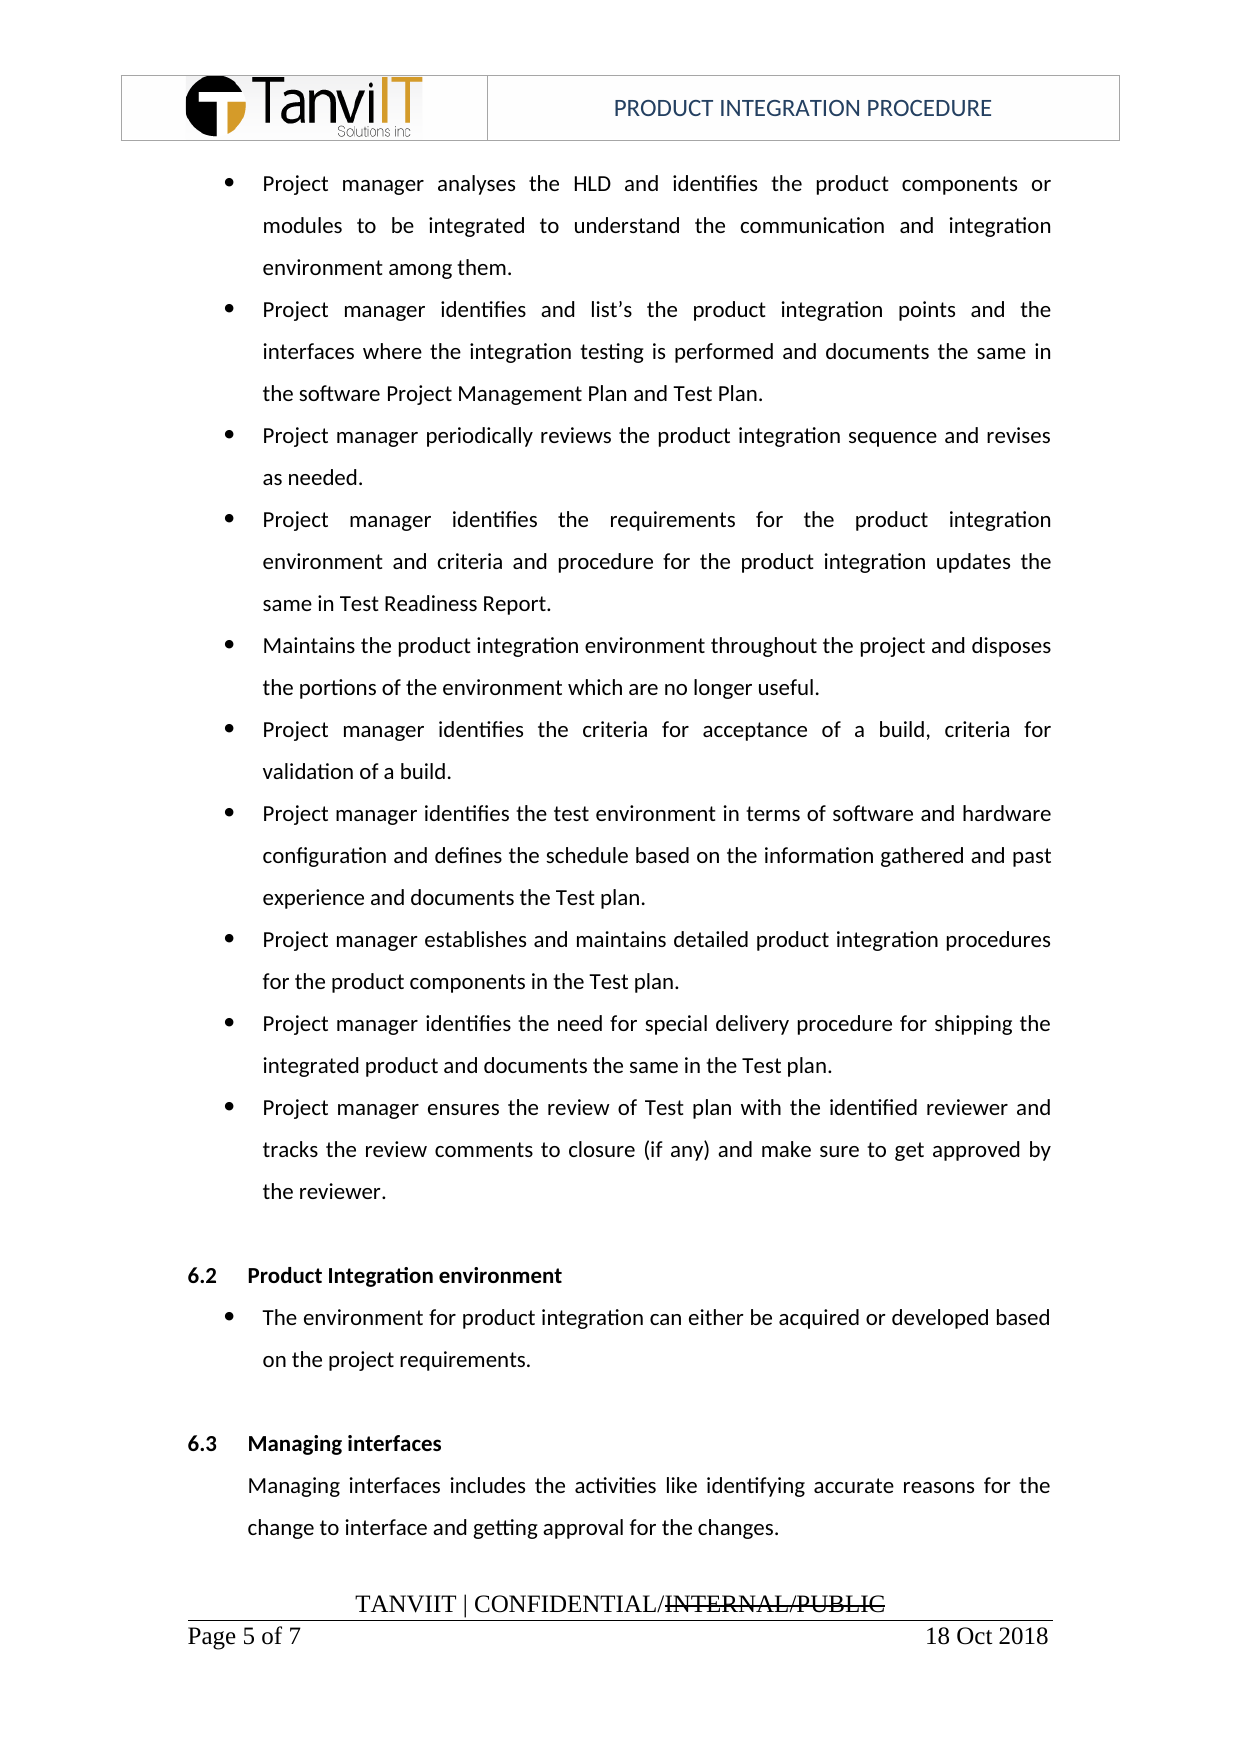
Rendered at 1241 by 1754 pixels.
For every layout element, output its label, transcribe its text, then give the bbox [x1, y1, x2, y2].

list Project manager periodically reviews the product integration sequence and revises as needed. [225, 421, 1053, 491]
list Project manager identifies the test environment in terms of software and hardware configuration and defines the schedule based on the information gathered and past experience and documents the Test plan. [225, 799, 1053, 911]
list Maintains the product integration environment throughout the project and disposes the portions of the environment which are no longer useful. [225, 631, 1053, 701]
list Project manager analyses the HLD and identifies the product components or modules to be integrated to understand the communication and integration environment among them. [225, 169, 1053, 281]
list Project manager identifies and list’s the product integration points and the interfaces where the integration testing is performed and documents the same in the software Project Management Plan and Test Plan. [225, 295, 1053, 407]
list Project manager identifies the requirements for the product integration environment and criteria and procedure for the product integration updates the same in Test Readiness Report. [225, 505, 1053, 617]
list Project manager identifies the criteria for acceptance of a build, criteria for validation of a build. [225, 715, 1053, 785]
subtitle Product Integration environment [187, 1261, 1053, 1289]
list Project manager ensures the review of Test plan with the identified reviewer and tracks the review comments to closure (if any) and make sure to get approved by the reviewer. [225, 1093, 1053, 1205]
list Project manager establishes and maintains detailed product integration procedures for the product components in the Test plan. [225, 925, 1053, 995]
list Project manager identifies the need for special delivery procedure for shipping the integrated product and documents the same in the Test plan. [225, 1009, 1053, 1079]
list The environment for product integration can either be acquired or developed based on the project requirements. [225, 1303, 1053, 1373]
subtitle Managing interfaces [187, 1429, 1053, 1457]
text Managing interfaces includes the activities like identifying accurate reasons for the change to interface and getting approval for the changes. [247, 1471, 1053, 1541]
picture [185, 76, 423, 140]
